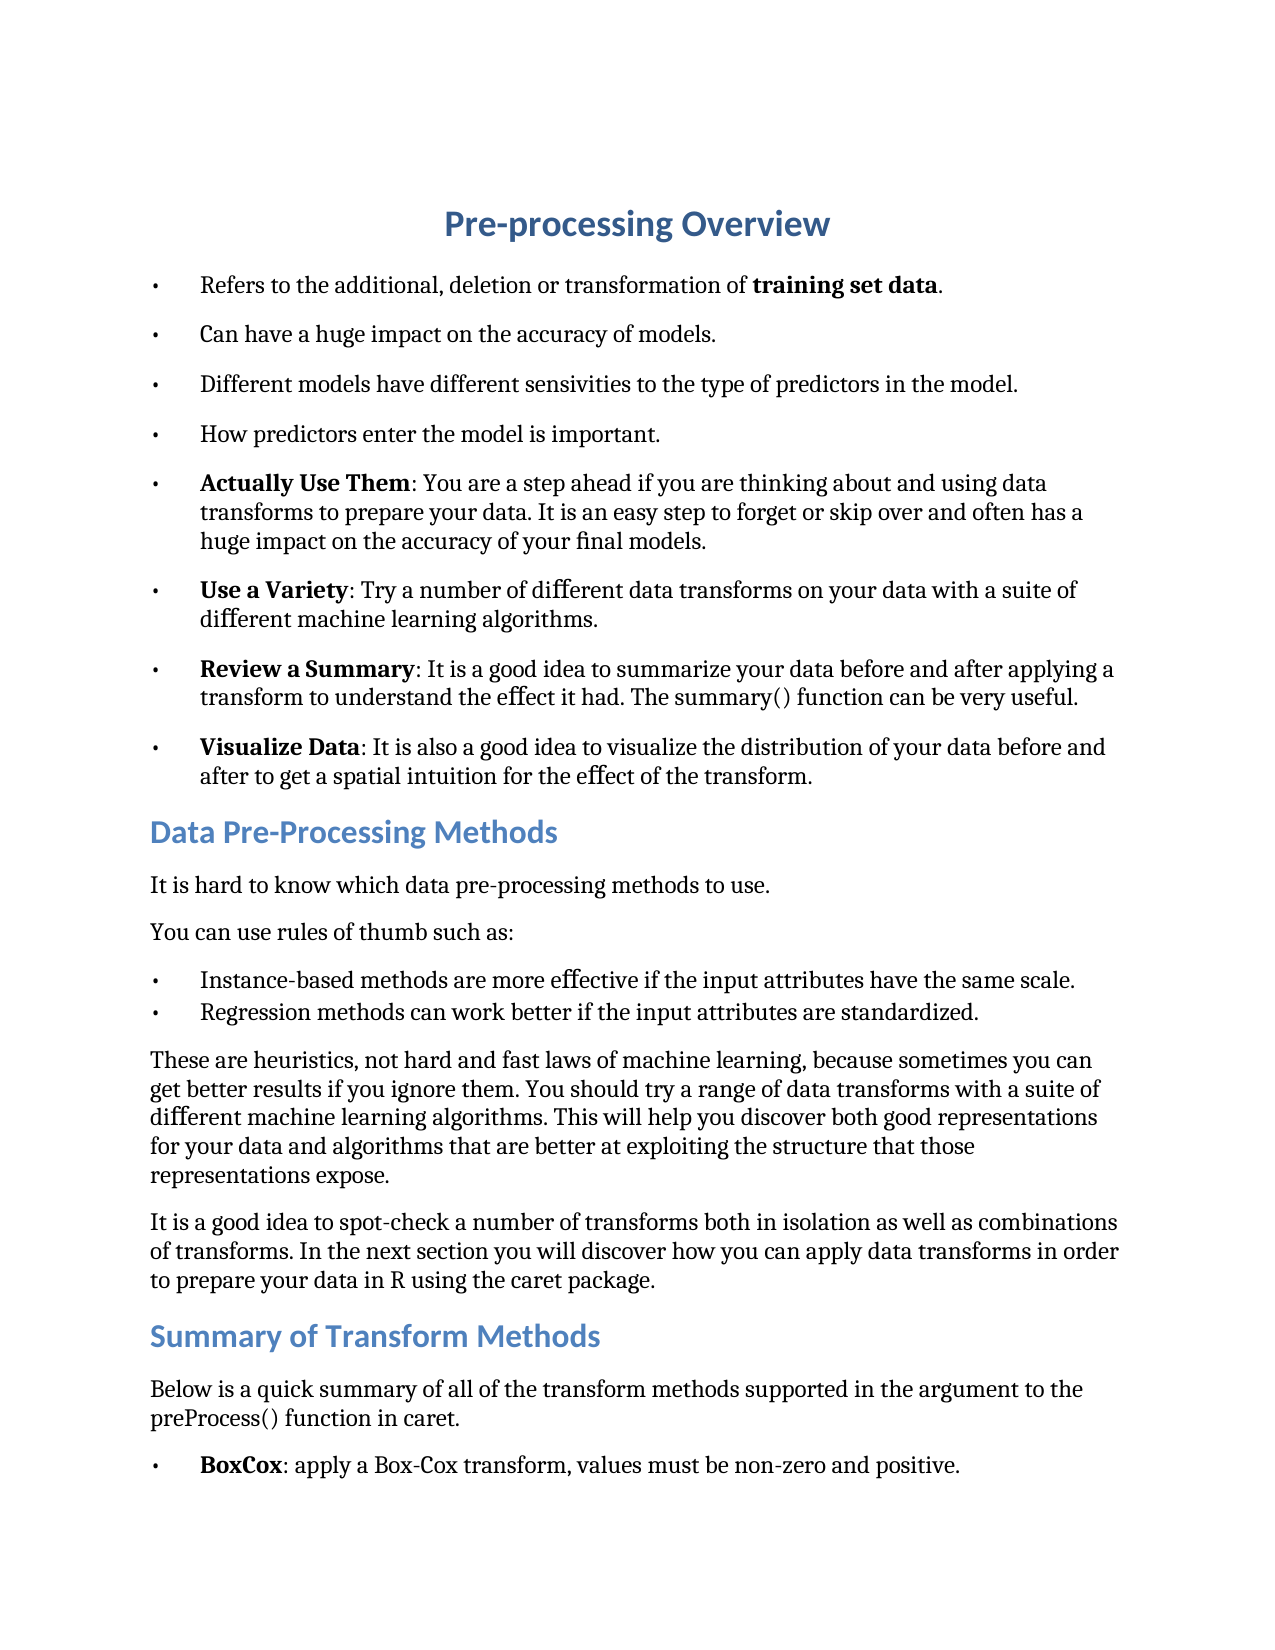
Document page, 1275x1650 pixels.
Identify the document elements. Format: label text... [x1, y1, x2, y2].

text It is a good idea to spot-check a number of transforms both in isolation as well as combinations of transforms. In the next section you will discover how you can apply data transforms in order to prepare your data in R using the caret package. [150, 1208, 1125, 1294]
subtitle Data Pre-Processing Methods [150, 811, 1125, 852]
list How predictors enter the model is important. [150, 419, 1125, 448]
text You can use rules of thumb such as: [150, 918, 1125, 947]
list Actually Use Them: You are a step ahead if you are thinking about and using data transforms to prepare your data. It is an easy step to forget or skip over and often has a huge impact on the accuracy of your ﬁnal models. [150, 469, 1125, 555]
list Use a Variety: Try a number of diﬀerent data transforms on your data with a suite of diﬀerent machine learning algorithms. [150, 576, 1125, 634]
list Refers to the additional, deletion or transformation of training set data. [150, 271, 1125, 299]
list BoxCox: apply a Box-Cox transform, values must be non-zero and positive. [150, 1451, 1125, 1480]
text Below is a quick summary of all of the transform methods supported in the argument to the preProcess() function in caret. [150, 1375, 1125, 1432]
text These are heuristics, not hard and fast laws of machine learning, because sometimes you can get better results if you ignore them. You should try a range of data transforms with a suite of diﬀerent machine learning algorithms. This will help you discover both good representations for your data and algorithms that are better at exploiting the structure that those representations expose. [150, 1046, 1125, 1189]
list Can have a huge impact on the accuracy of models. [150, 320, 1125, 349]
title Pre-processing Overview [150, 200, 1125, 246]
list Visualize Data: It is also a good idea to visualize the distribution of your data before and after to get a spatial intuition for the eﬀect of the transform. [150, 733, 1125, 790]
list Regression methods can work better if the input attributes are standardized. [150, 998, 1125, 1027]
list Review a Summary: It is a good idea to summarize your data before and after applying a transform to understand the eﬀect it had. The summary() function can be very useful. [150, 654, 1125, 712]
subtitle Summary of Transform Methods [150, 1315, 1125, 1356]
text It is hard to know which data pre-processing methods to use. [150, 871, 1125, 899]
list Instance-based methods are more eﬀective if the input attributes have the same scale. [150, 966, 1125, 994]
list Different models have different sensivities to the type of predictors in the model. [150, 370, 1125, 399]
